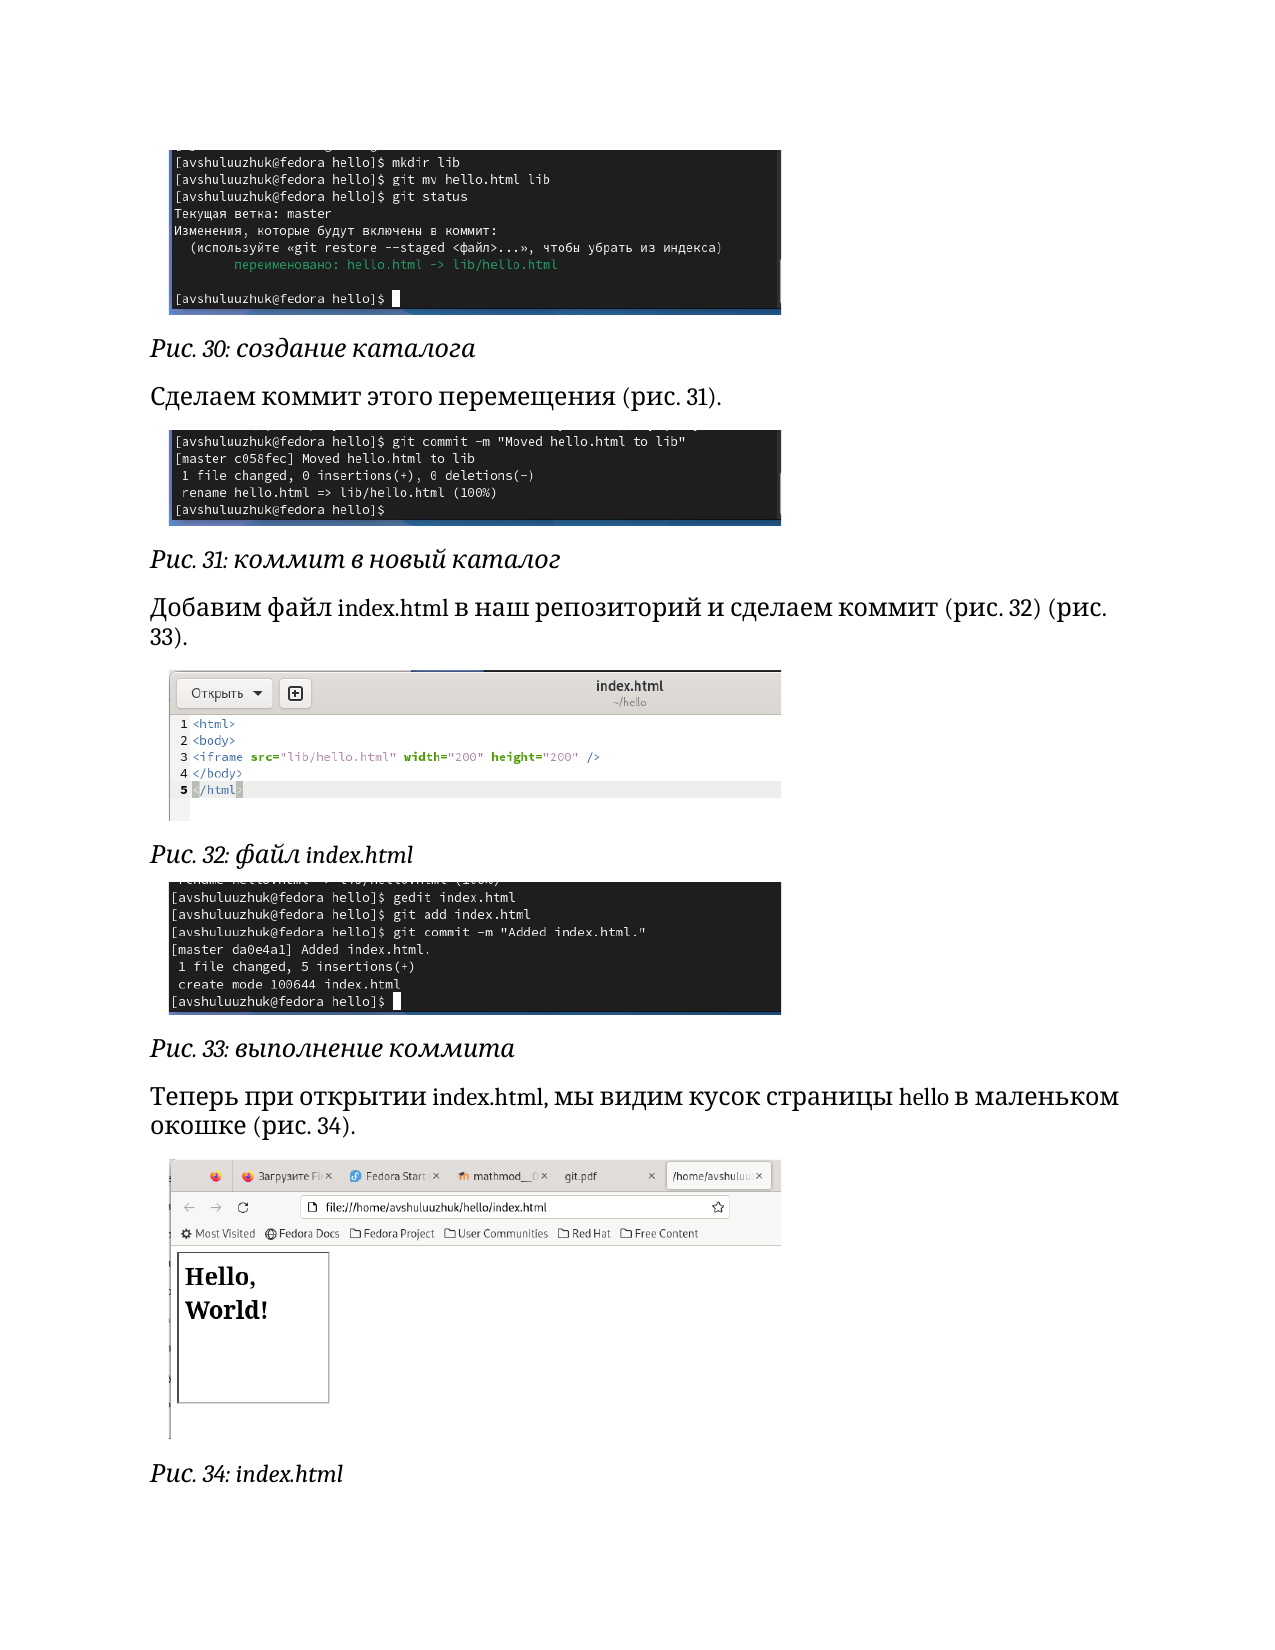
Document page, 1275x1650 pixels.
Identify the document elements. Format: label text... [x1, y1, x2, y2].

text Рис. 34: index.html [150, 1460, 1125, 1488]
text Рис. 33: выполнение коммита [150, 1035, 1125, 1064]
text Рис. 32: файл index.html [150, 841, 1125, 870]
text Рис. 31: коммит в новый каталог [150, 546, 1125, 575]
text Сделаем коммит этого перемещения (рис. 31). [150, 382, 1125, 411]
picture [168, 1159, 782, 1439]
text Добавим файл index.html в наш репозиторий и сделаем коммит (рис. 32) (рис. 33). [150, 594, 1125, 651]
text Рис. 30: создание каталога [150, 335, 1125, 364]
picture [168, 430, 782, 526]
picture [168, 670, 782, 821]
picture [168, 882, 782, 1015]
text Теперь при открытии index.html, мы видим кусок страницы hello в маленьком окошке (рис. 34). [150, 1083, 1125, 1140]
picture [168, 150, 782, 315]
